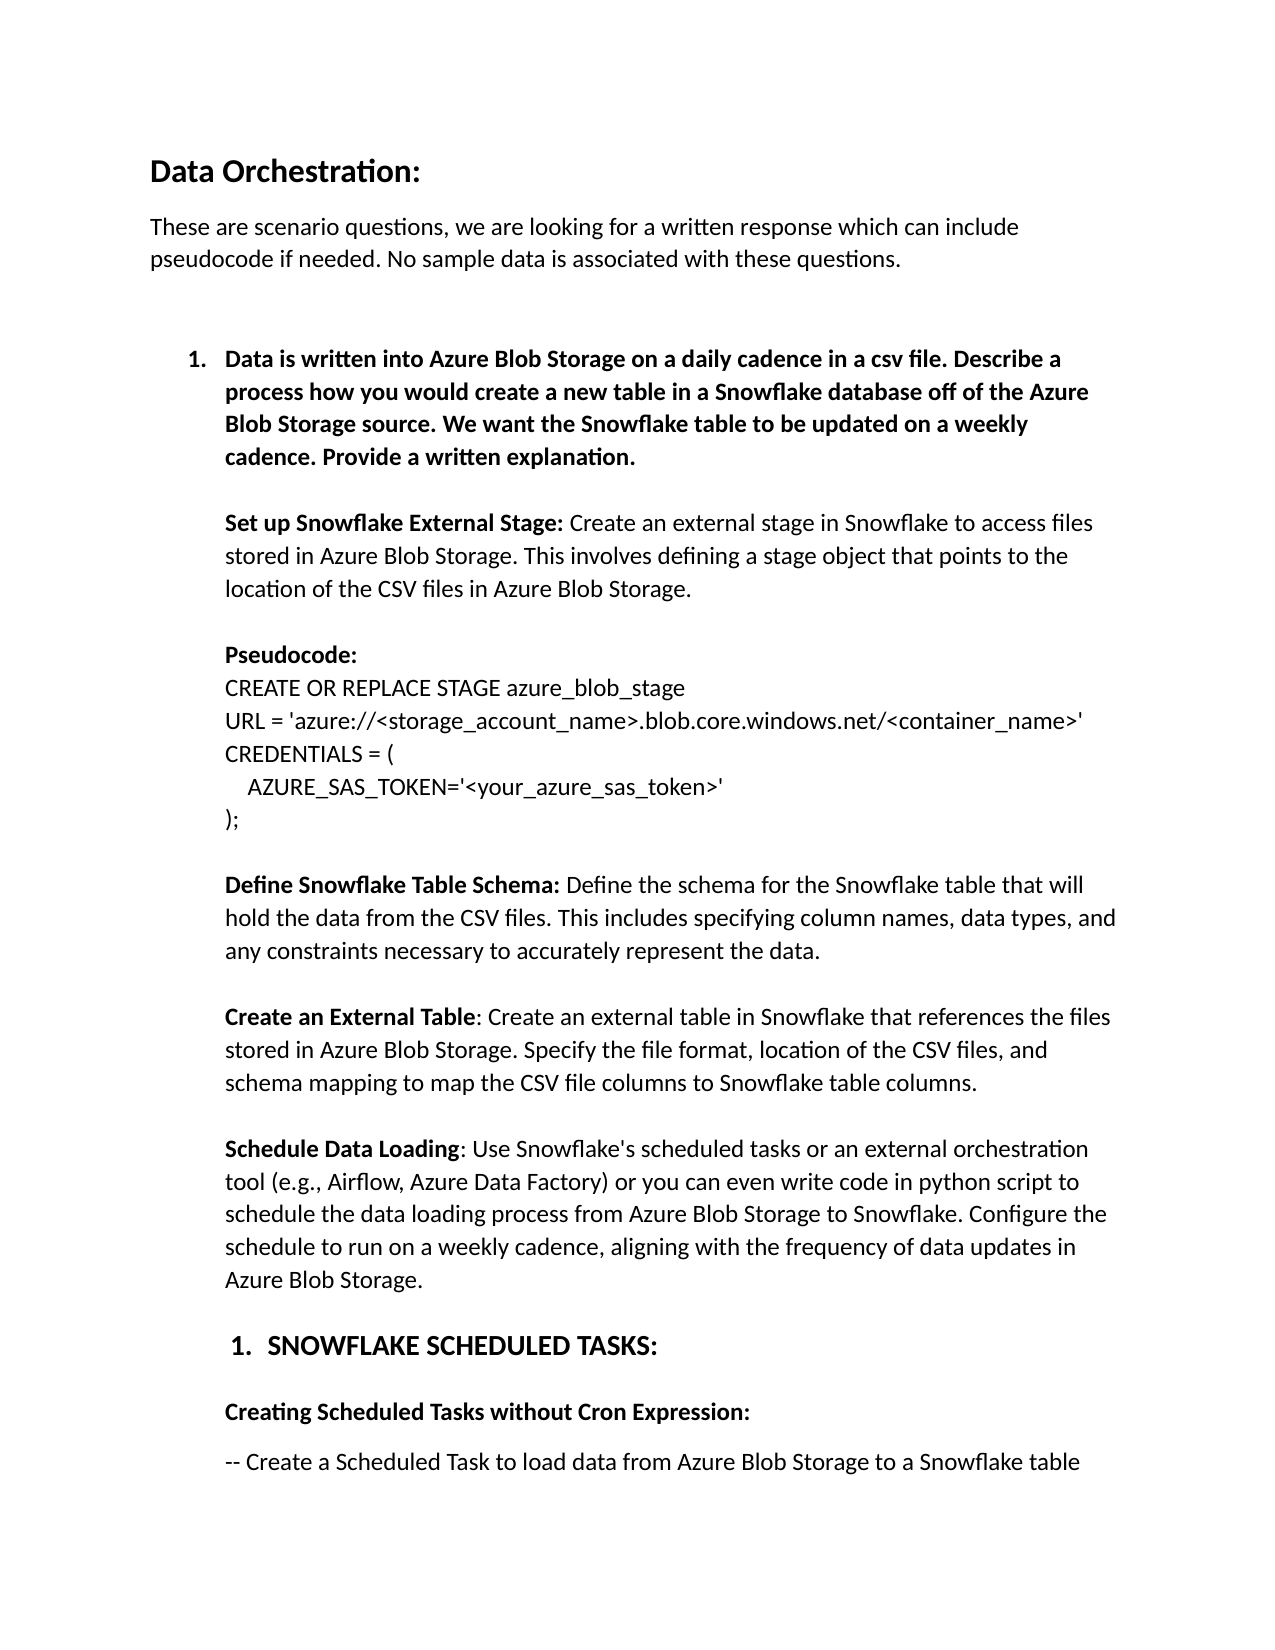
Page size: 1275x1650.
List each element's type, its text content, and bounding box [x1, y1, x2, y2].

list Schedule Data Loading: Use Snowflake's scheduled tasks or an external orchestration tool (e.g., Airflow, Azure Data Factory) or you can even write code in python script to schedule the data loading process from Azure Blob Storage to Snowflake. Configure the schedule to run on a weekly cadence, aligning with the frequency of data updates in Azure Blob Storage. [225, 1133, 1125, 1295]
list Data is written into Azure Blob Storage on a daily cadence in a csv file. Describe a process how you would create a new table in a Snowflake database off of the Azure Blob Storage source. We want the Snowflake table to be updated on a weekly cadence. Provide a written explanation. [187, 343, 1125, 472]
list Define Snowflake Table Schema: Define the schema for the Snowflake table that will hold the data from the CSV files. This includes specifying column names, data types, and any constraints necessary to accurately represent the data. [225, 869, 1125, 966]
list ); [225, 803, 1125, 834]
list CREATE OR REPLACE STAGE azure_blob_stage [225, 672, 1125, 702]
list CREDENTIALS = ( [225, 738, 1125, 768]
list Create an External Table: Create an external table in Snowflake that references the files stored in Azure Blob Storage. Specify the file format, location of the CSV files, and schema mapping to map the CSV file columns to Snowflake table columns. [225, 1001, 1125, 1097]
list Set up Snowflake External Stage: Create an external stage in Snowflake to access files stored in Azure Blob Storage. This involves defining a stage object that points to the location of the CSV files in Azure Blob Storage. [225, 507, 1125, 604]
text These are scenario questions, we are looking for a written response which can include pseudocode if needed. No sample data is associated with these questions. [150, 211, 1125, 274]
text Data Orchestration: [150, 150, 1125, 191]
list URL = 'azure://<storage_account_name>.blob.core.windows.net/<container_name>' [225, 705, 1125, 735]
text -- Create a Scheduled Task to load data from Azure Blob Storage to a Snowflake table [150, 1446, 1125, 1476]
list Creating Scheduled Tasks without Cron Expression: [225, 1396, 1125, 1427]
list AZURE_SAS_TOKEN='<your_azure_sas_token>' [225, 771, 1125, 801]
list SNOWFLAKE SCHEDULED TASKS: [230, 1327, 1125, 1363]
list Pseudocode: [225, 639, 1125, 669]
